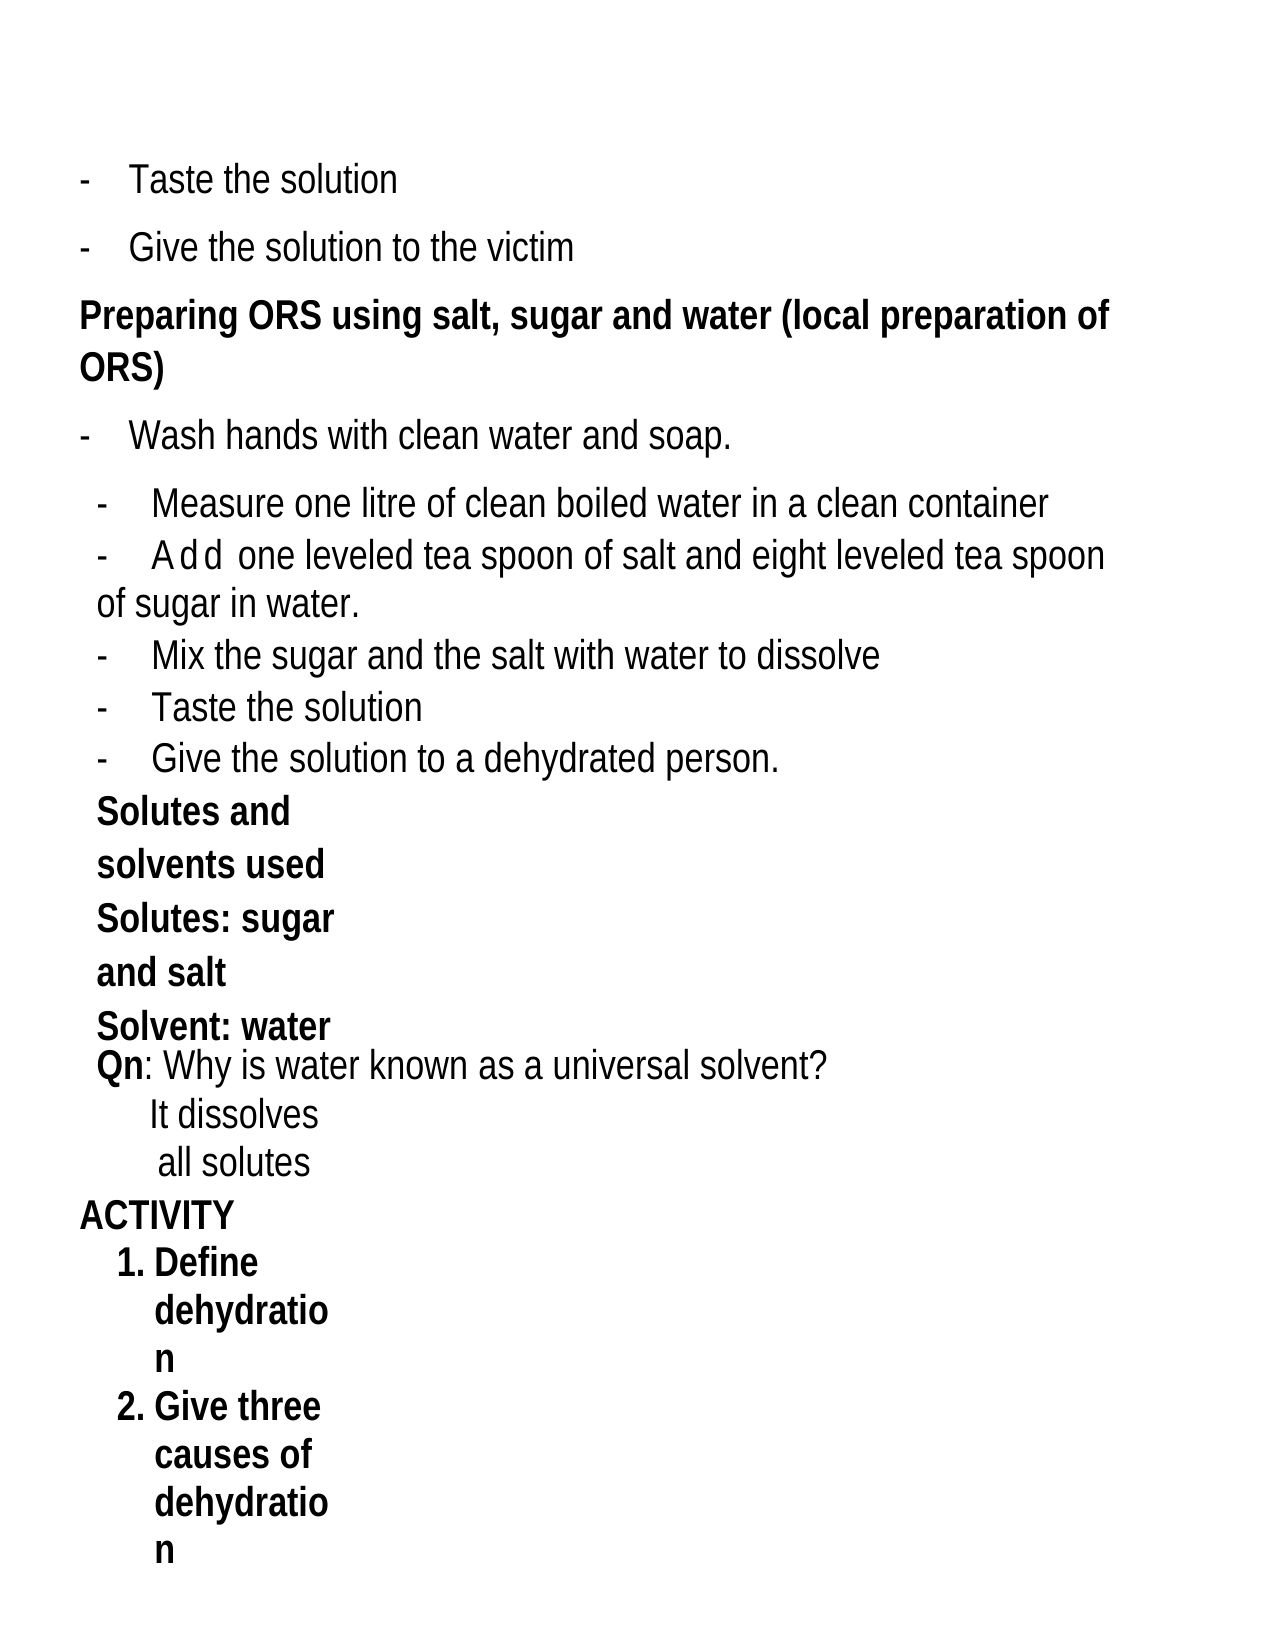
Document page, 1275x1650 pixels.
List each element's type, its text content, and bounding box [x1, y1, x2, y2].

text Solutes and solvents used Solutes: sugar and salt Solvent: water [96, 786, 354, 1049]
text ACTIVITY [79, 1190, 332, 1238]
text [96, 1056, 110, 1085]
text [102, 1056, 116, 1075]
text - Wash hands with clean water and soap. [79, 410, 1123, 458]
text - Taste the solution [79, 154, 1123, 202]
text - Taste the solution [96, 682, 1123, 730]
text Preparing ORS using salt, sugar and water (local preparation of ORS) [79, 291, 1123, 390]
text - Add one leveled tea spoon of salt and eight leveled tea spoon of sugar in water. [96, 530, 1123, 626]
text - Give the solution to the victim [79, 222, 1123, 270]
text - Give the solution to a dehydrated person. [96, 734, 1123, 782]
text Qn: Why is water known as a universal solvent? [113, 1056, 1123, 1085]
text - Mix the sugar and the salt with water to dissolve [96, 630, 1123, 678]
list Give three causes of dehydration [117, 1381, 332, 1573]
list Define dehydration [117, 1238, 332, 1381]
text - Measure one litre of clean boiled water in a clean container [96, 479, 1123, 526]
text It dissolves all solutes [136, 1090, 332, 1185]
